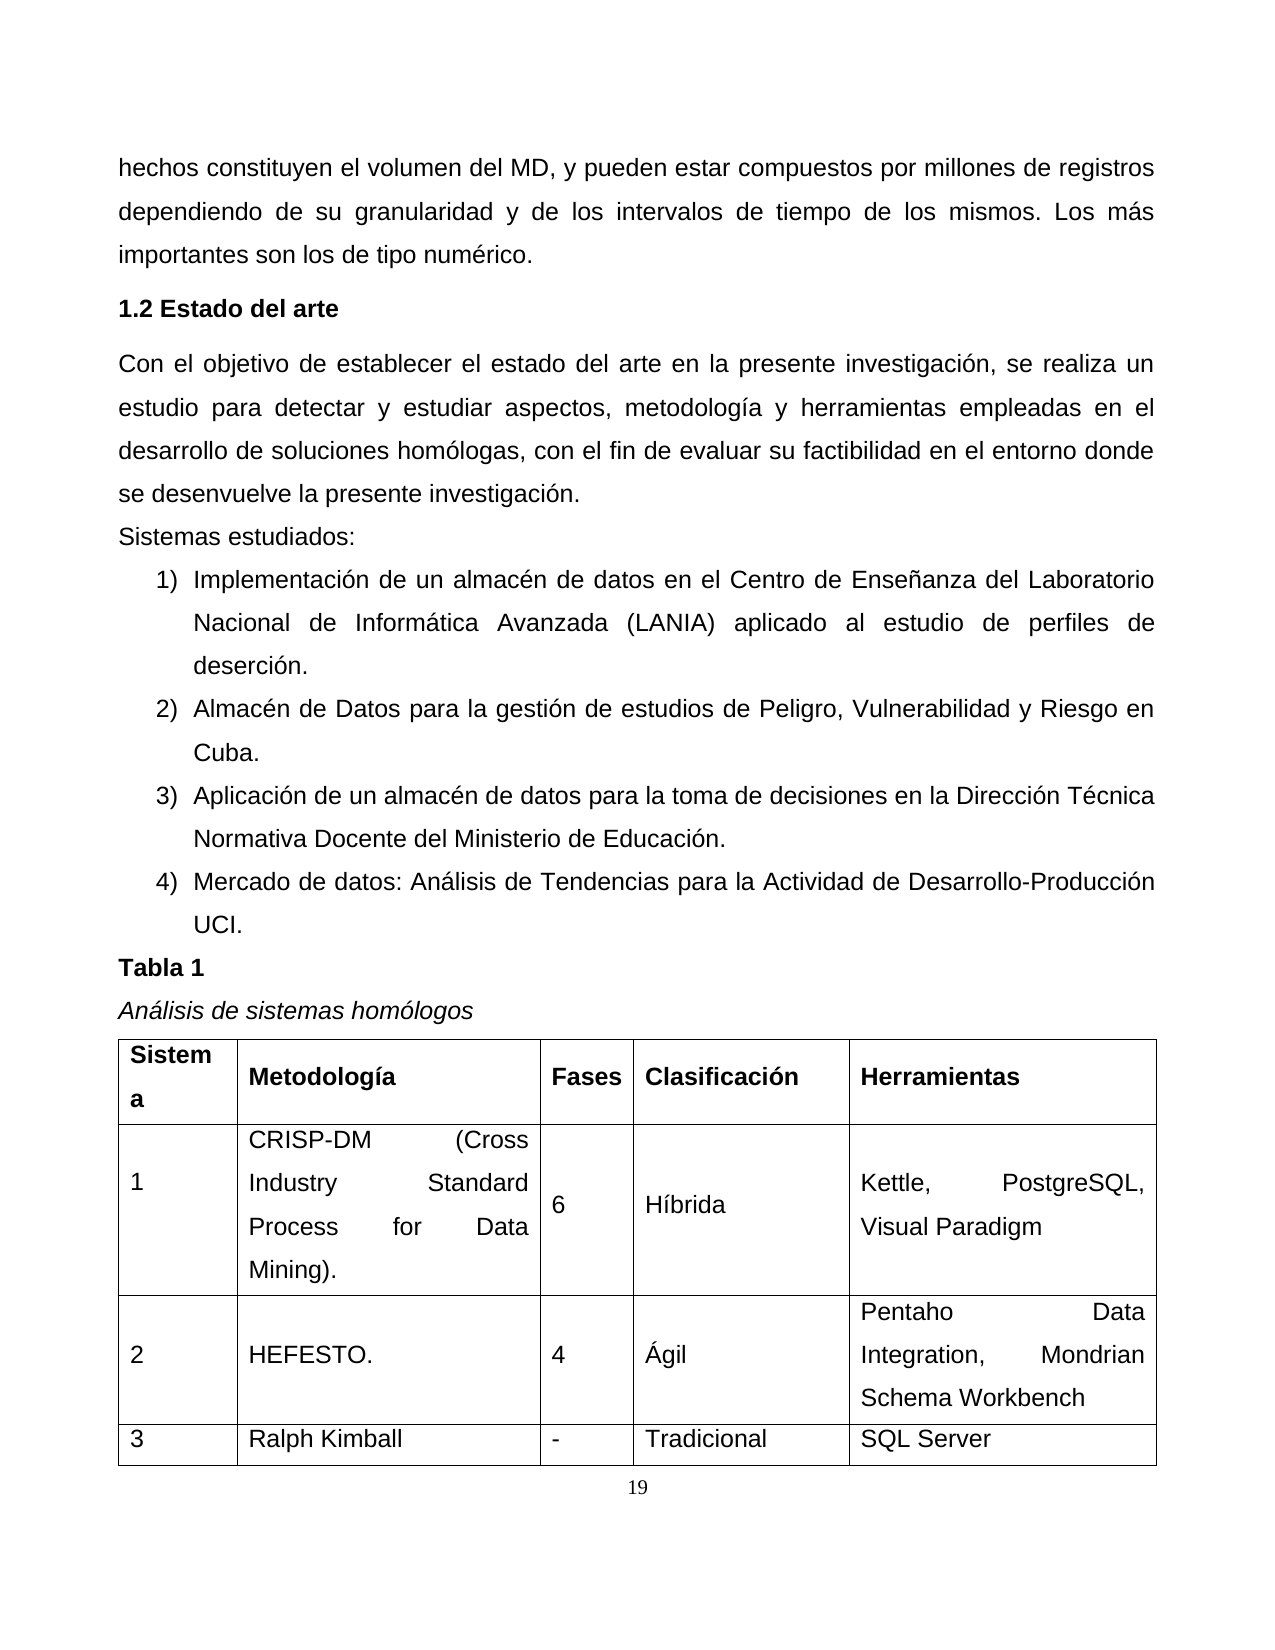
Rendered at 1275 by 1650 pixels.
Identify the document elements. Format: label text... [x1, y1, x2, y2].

list Almacén de Datos para la gestión de estudios de Peligro, Vulnerabilidad y Riesgo en Cuba. [156, 694, 1157, 766]
table_header Herramientas [850, 1040, 1156, 1124]
table_header Sistema [119, 1040, 237, 1124]
table_cell 4 [541, 1296, 633, 1423]
table_cell Ralph Kimball "enfoque dimensional" o "modelo dimensional. [238, 1425, 540, 1465]
text Tabla 1 Análisis de sistemas homólogos [118, 953, 1157, 1025]
list Aplicación de un almacén de datos para la toma de decisiones en la Dirección Técnica Normativa Docente del Ministerio de Educación. [156, 781, 1157, 852]
table_cell 2 [119, 1296, 237, 1423]
table_header Fases [541, 1040, 633, 1124]
list Mercado de datos: Análisis de Tendencias para la Actividad de Desarrollo-Producción UCI. [156, 867, 1157, 939]
text Sistemas estudiados: [118, 522, 1157, 551]
table_cell Pentaho Data Integration, Mondrian Schema Workbench [850, 1296, 1156, 1423]
table_header Clasificación [634, 1040, 849, 1124]
table_cell Híbrida [634, 1125, 849, 1295]
table_cell SQL Server [850, 1425, 1156, 1465]
table_cell CRISP-DM (Cross Industry Standard Process for Data Mining). [238, 1125, 540, 1295]
list Implementación de un almacén de datos en el Centro de Enseñanza del Laboratorio Nacional de Informática Avanzada (LANIA) aplicado al estudio de perfiles de deserción. [156, 565, 1157, 680]
table_cell HEFESTO. [238, 1296, 540, 1423]
table_cell Kettle, PostgreSQL, Visual Paradigm [850, 1125, 1156, 1295]
subtitle 1.2 Estado del arte [118, 294, 1157, 323]
text Con el objetivo de establecer el estado del arte en la presente investigación, se realiza un estudio para detectar y estudiar aspectos, metodología y herramientas empleadas en el desarrollo de soluciones homólogas, con el fin de evaluar su factibilidad en el entorno donde se desenvuelve la presente investigación. [118, 349, 1157, 507]
table_cell Ágil [634, 1296, 849, 1423]
table_cell 6 [541, 1125, 633, 1295]
table_cell 3 [119, 1425, 237, 1465]
table_cell 1 [119, 1125, 237, 1295]
table_cell Tradicional [634, 1425, 849, 1465]
table_header Metodología [238, 1040, 540, 1124]
table_cell - [541, 1425, 633, 1465]
